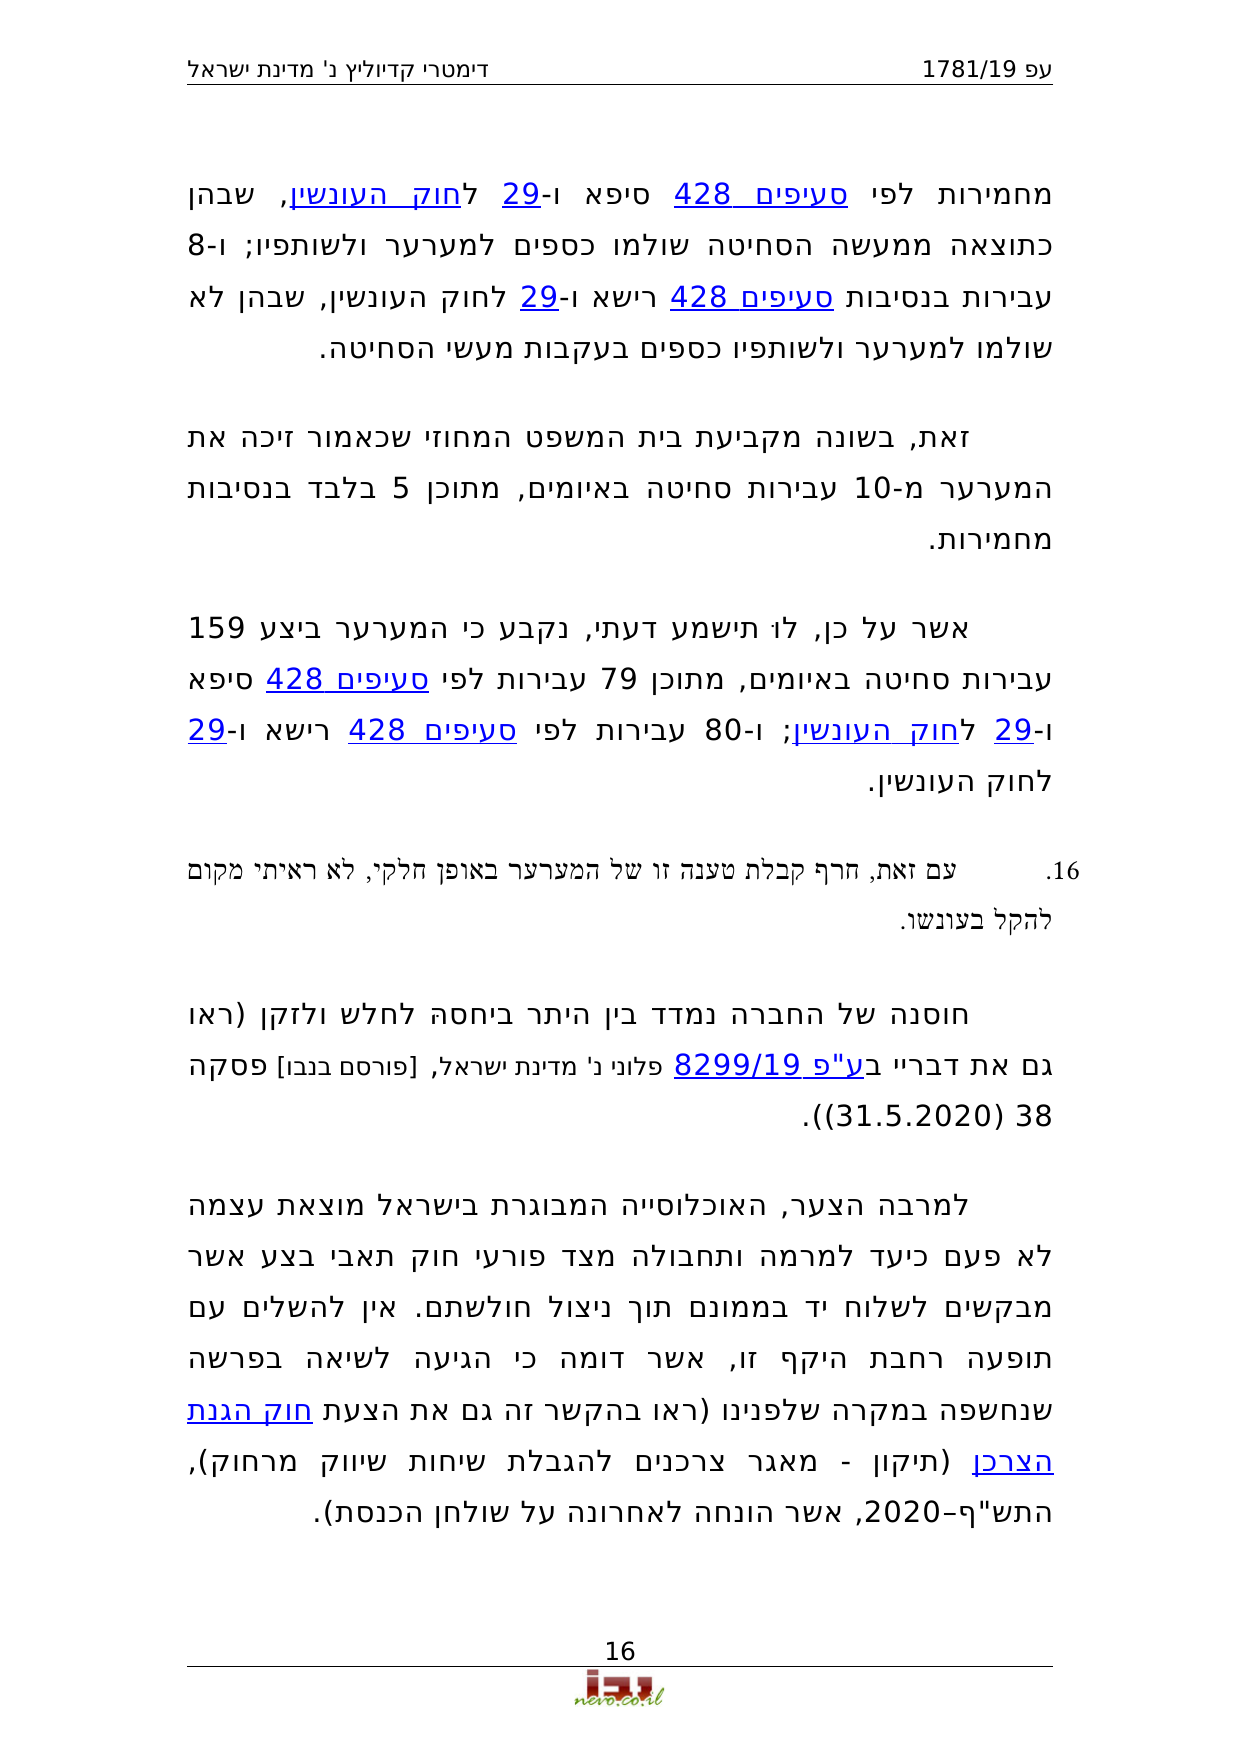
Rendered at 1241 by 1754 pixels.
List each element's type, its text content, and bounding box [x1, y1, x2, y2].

picture [574, 1669, 666, 1707]
text זאת, בשונה מקביעת בית המשפט המחוזי שכאמור זיכה את המערער מ-10 עבירות סחיטה באיומים, מתוכן 5 בלבד בנסיבות מחמירות. [187, 420, 1053, 556]
text למרבה הצער, האוכלוסייה המבוגרת בישראל מוצאת עצמה לא פעם כיעד למרמה ותחבולה מצד פורעי חוק תאבי בצע אשר מבקשים לשלוח יד בממונם תוך ניצול חולשתם. אין להשלים עם תופעה רחבת היקף זו, אשר דומה כי הגיעה לשיאה בפרשה שנחשפה במקרה שלפנינו (ראו בהקשר זה גם את הצעת חוק הגנת הצרכן (תיקון - מאגר צרכנים להגבלת שיחות שיווק מרחוק), התש"ף–2020, אשר הונחה לאחרונה על שולחן הכנסת). [187, 1188, 1053, 1529]
text חוסנה של החברה נמדד בין היתר ביחסהּ לחלש ולזקן (ראו גם את דבריי בע"פ 8299/19 פלוני נ' מדינת ישראל, [פורסם בנבו] פסקה 38 (31.5.2020)). [187, 997, 1053, 1133]
list עם זאת, חרף קבלת טענה זו של המערער באופן חלקי, לא ראיתי מקום להקל בעונשו. [187, 853, 1053, 936]
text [187, 177, 1053, 365]
text אשר על כן, לוּ תישמע דעתי, נקבע כי המערער ביצע 159 עבירות סחיטה באיומים, מתוכן 79 עבירות לפי סעיפים 428 סיפא ו-29 לחוק העונשין; ו-80 עבירות לפי סעיפים 428 רישא ו-29 לחוק העונשין. [187, 611, 1053, 799]
